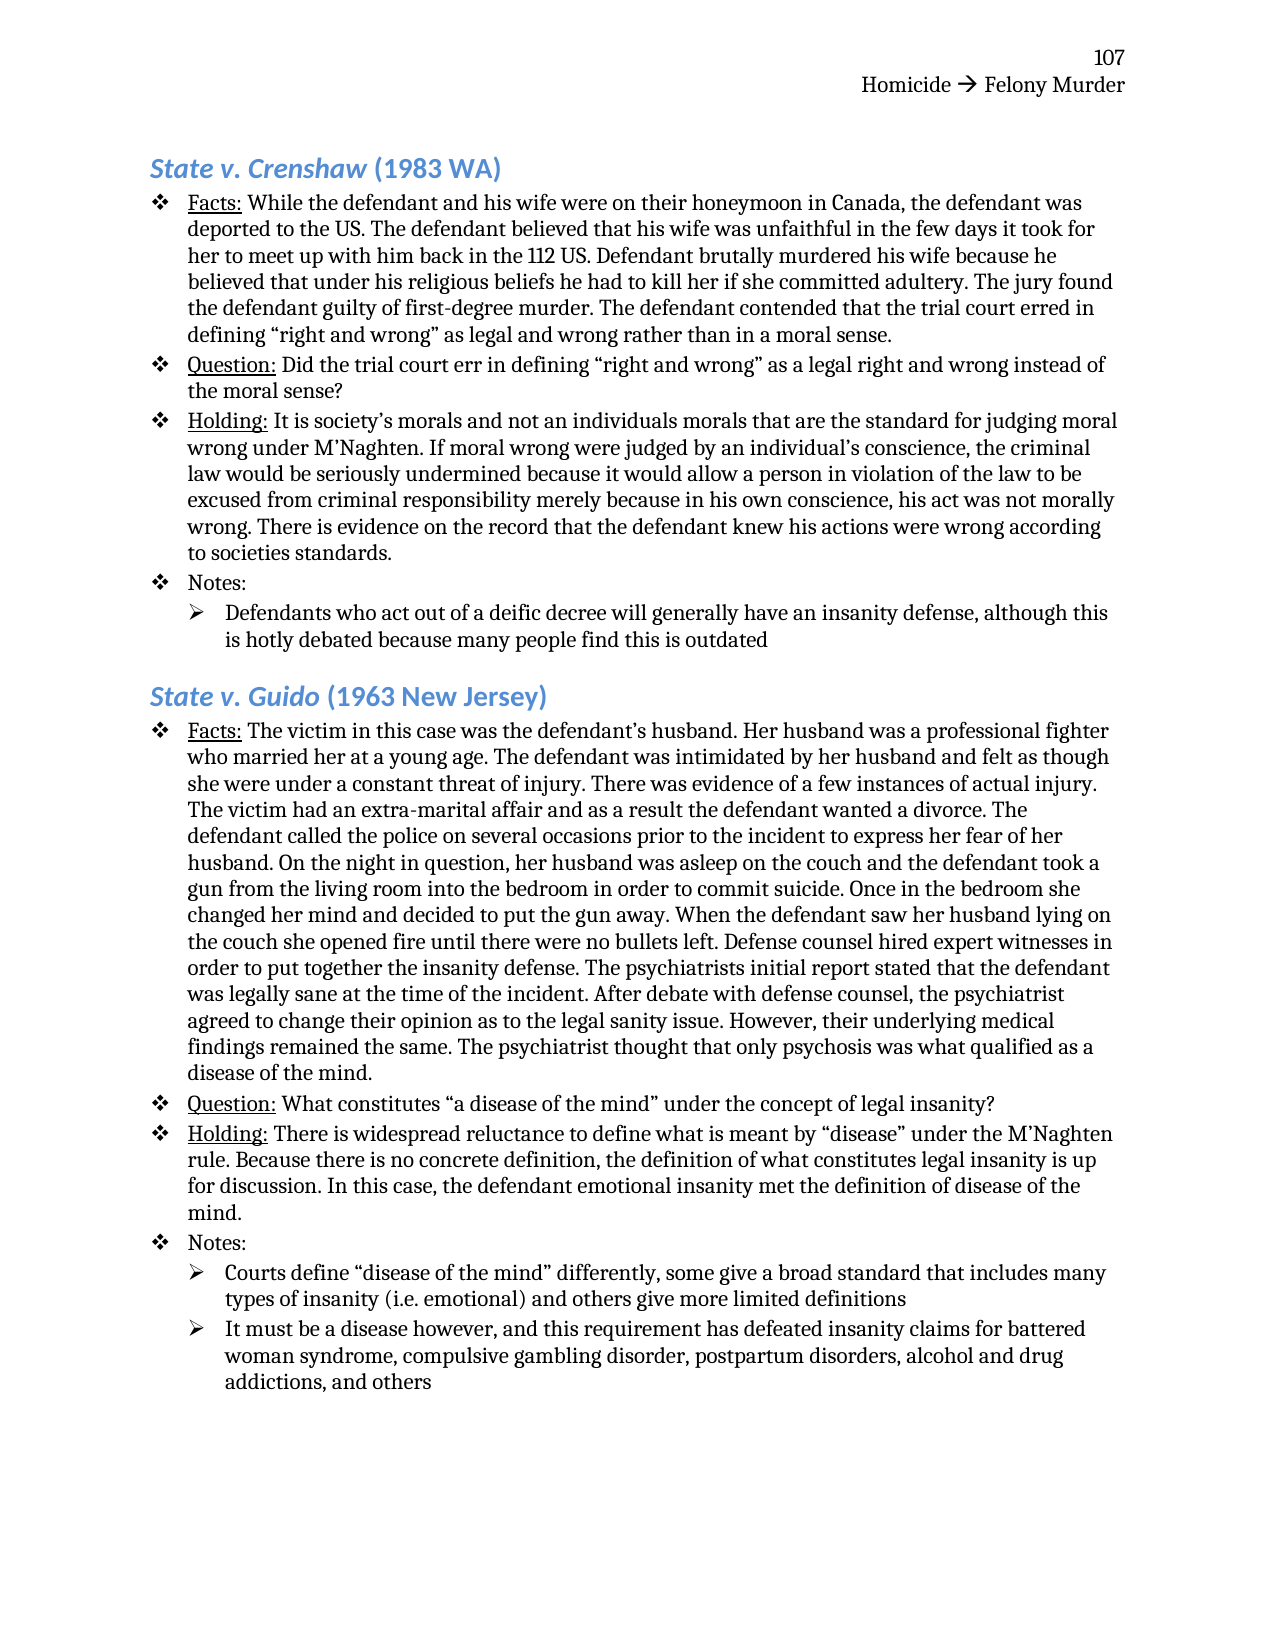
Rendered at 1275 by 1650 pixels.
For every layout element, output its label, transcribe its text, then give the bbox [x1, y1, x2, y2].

list Notes: [150, 1229, 1125, 1256]
list It must be a disease however, and this requirement has defeated insanity claims for battered woman syndrome, compulsive gambling disorder, postpartum disorders, alcohol and drug addictions, and others [187, 1316, 1125, 1395]
list Question: What constitutes “a disease of the mind” under the concept of legal insanity? [150, 1090, 1125, 1117]
list Holding: It is society’s morals and not an individuals morals that are the standard for judging moral wrong under M’Naghten. If moral wrong were judged by an individual’s conscience, the criminal law would be seriously undermined because it would allow a person in violation of the law to be excused from criminal responsibility merely because in his own conscience, his act was not morally wrong. There is evidence on the record that the defendant knew his actions were wrong according to societies standards. [150, 408, 1125, 566]
list Facts: The victim in this case was the defendant’s husband. Her husband was a professional fighter who married her at a young age. The defendant was intimidated by her husband and felt as though she were under a constant threat of injury. There was evidence of a few instances of actual injury. The victim had an extra-marital affair and as a result the defendant wanted a divorce. The defendant called the police on several occasions prior to the incident to express her fear of her husband. On the night in question, her husband was asleep on the couch and the defendant took a gun from the living room into the bedroom in order to commit suicide. Once in the bedroom she changed her mind and decided to put the gun away. When the defendant saw her husband lying on the couch she opened fire until there were no bullets left. Defense counsel hired expert witnesses in order to put together the insanity defense. The psychiatrists initial report stated that the defendant was legally sane at the time of the incident. After debate with defense counsel, the psychiatrist agreed to change their opinion as to the legal sanity issue. However, their underlying medical findings remained the same. The psychiatrist thought that only psychosis was what qualified as a disease of the mind. [150, 718, 1125, 1087]
list Courts define “disease of the mind” differently, some give a broad standard that includes many types of insanity (i.e. emotional) and others give more limited definitions [187, 1260, 1125, 1312]
list Facts: While the defendant and his wife were on their honeymoon in Canada, the defendant was deported to the US. The defendant believed that his wife was unfaithful in the few days it took for her to meet up with him back in the 112 US. Defendant brutally murdered his wife because he believed that under his religious beliefs he had to kill her if she committed adultery. The jury found the defendant guilty of first-degree murder. The defendant contended that the trial court erred in defining “right and wrong” as legal and wrong rather than in a moral sense. [150, 190, 1125, 348]
subtitle State v. Guido (1963 New Jersey) [150, 678, 1125, 713]
subtitle State v. Crenshaw (1983 WA) [150, 150, 1125, 186]
list Holding: There is widespread reluctance to define what is meant by “disease” under the M’Naghten rule. Because there is no concrete definition, the definition of what constitutes legal insanity is up for discussion. In this case, the defendant emotional insanity met the definition of disease of the mind. [150, 1120, 1125, 1226]
list Notes: [150, 570, 1125, 596]
list Defendants who act out of a deific decree will generally have an insanity defense, although this is hotly debated because many people find this is outdated [187, 600, 1125, 653]
list Question: Did the trial court err in defining “right and wrong” as a legal right and wrong instead of the moral sense? [150, 352, 1125, 404]
